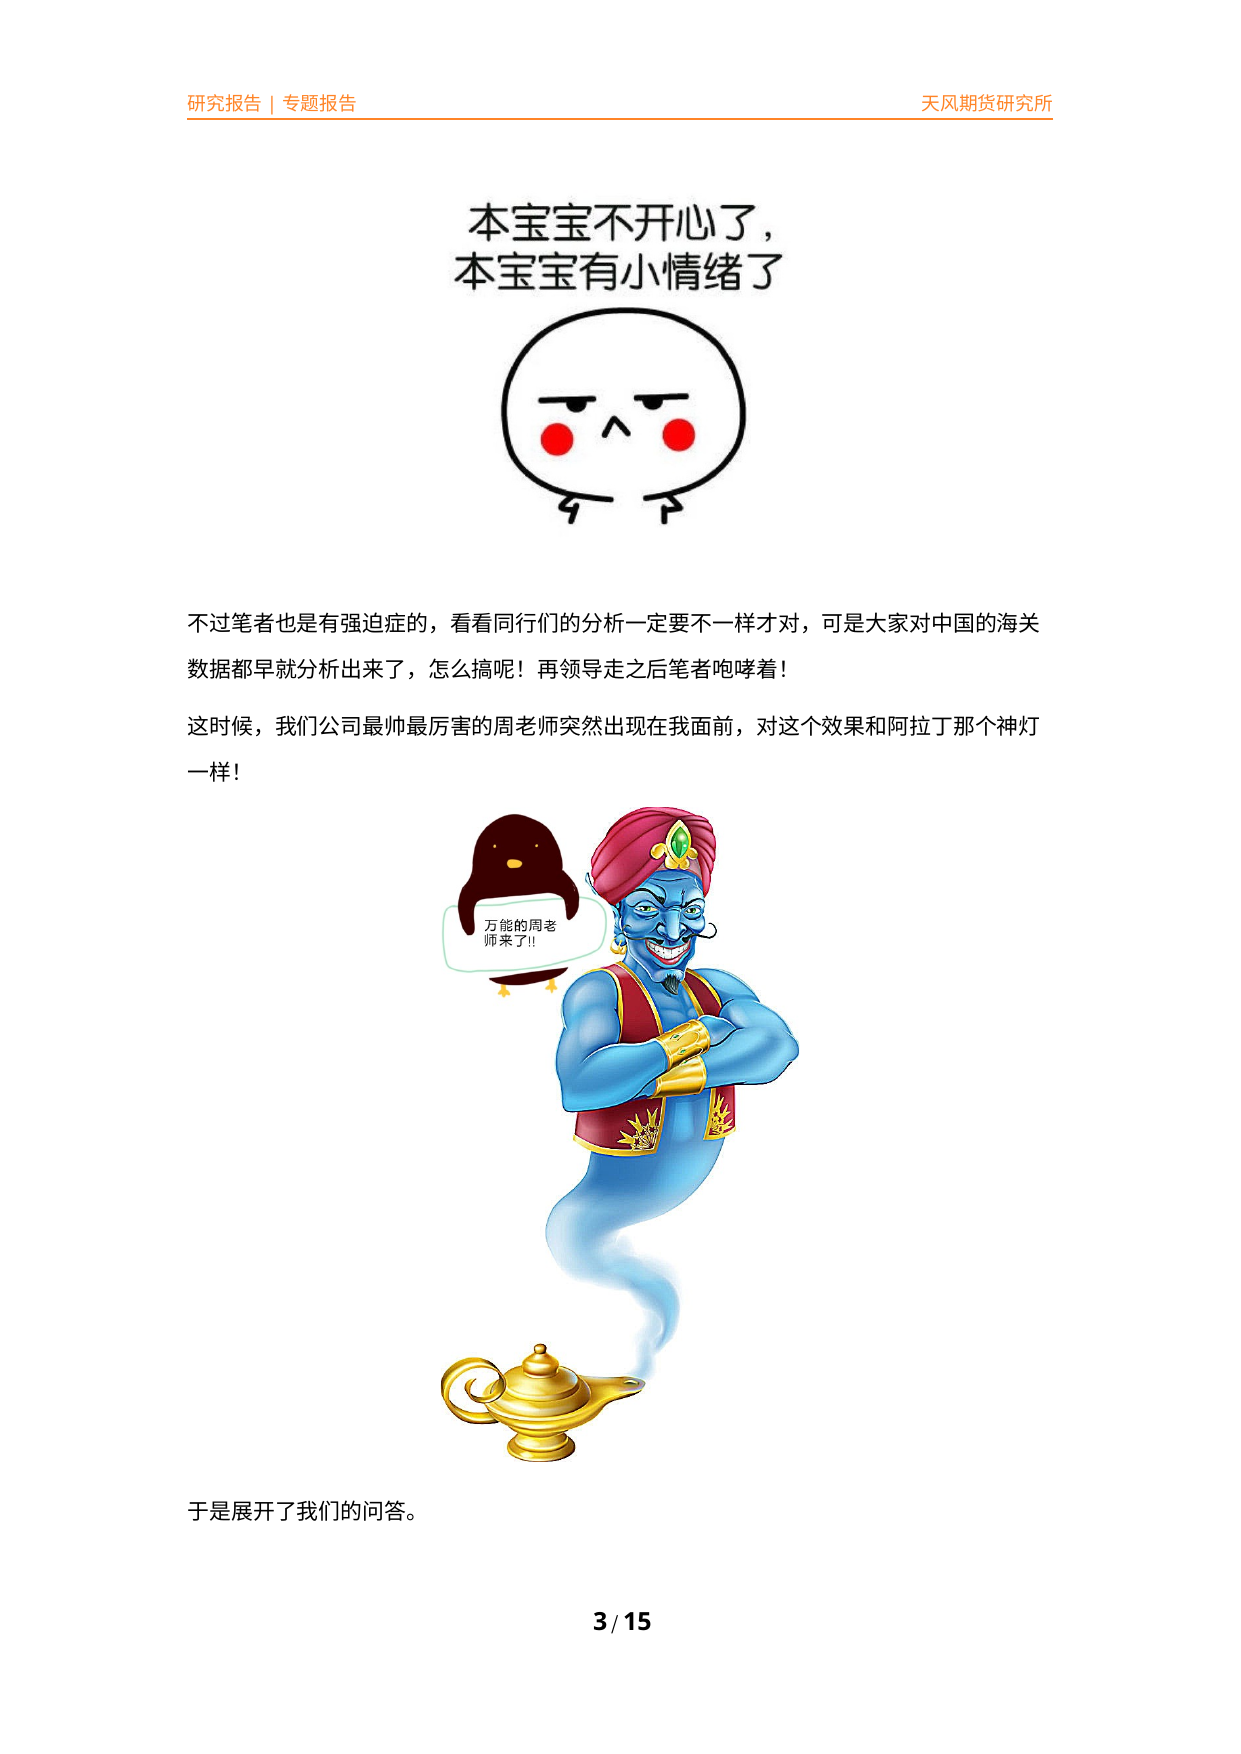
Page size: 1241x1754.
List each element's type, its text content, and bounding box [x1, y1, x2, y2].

picture [402, 168, 838, 551]
text 于是展开了我们的问答。 [187, 1489, 1053, 1531]
text 这时候，我们公司最帅最厉害的周老师突然出现在我面前，对这个效果和阿拉丁那个神灯一样！ [187, 704, 1053, 791]
picture [440, 807, 800, 1462]
text 不过笔者也是有强迫症的，看看同行们的分析一定要不一样才对，可是大家对中国的海关数据都早就分析出来了，怎么搞呢！再领导走之后笔者咆哮着！ [187, 601, 1053, 688]
